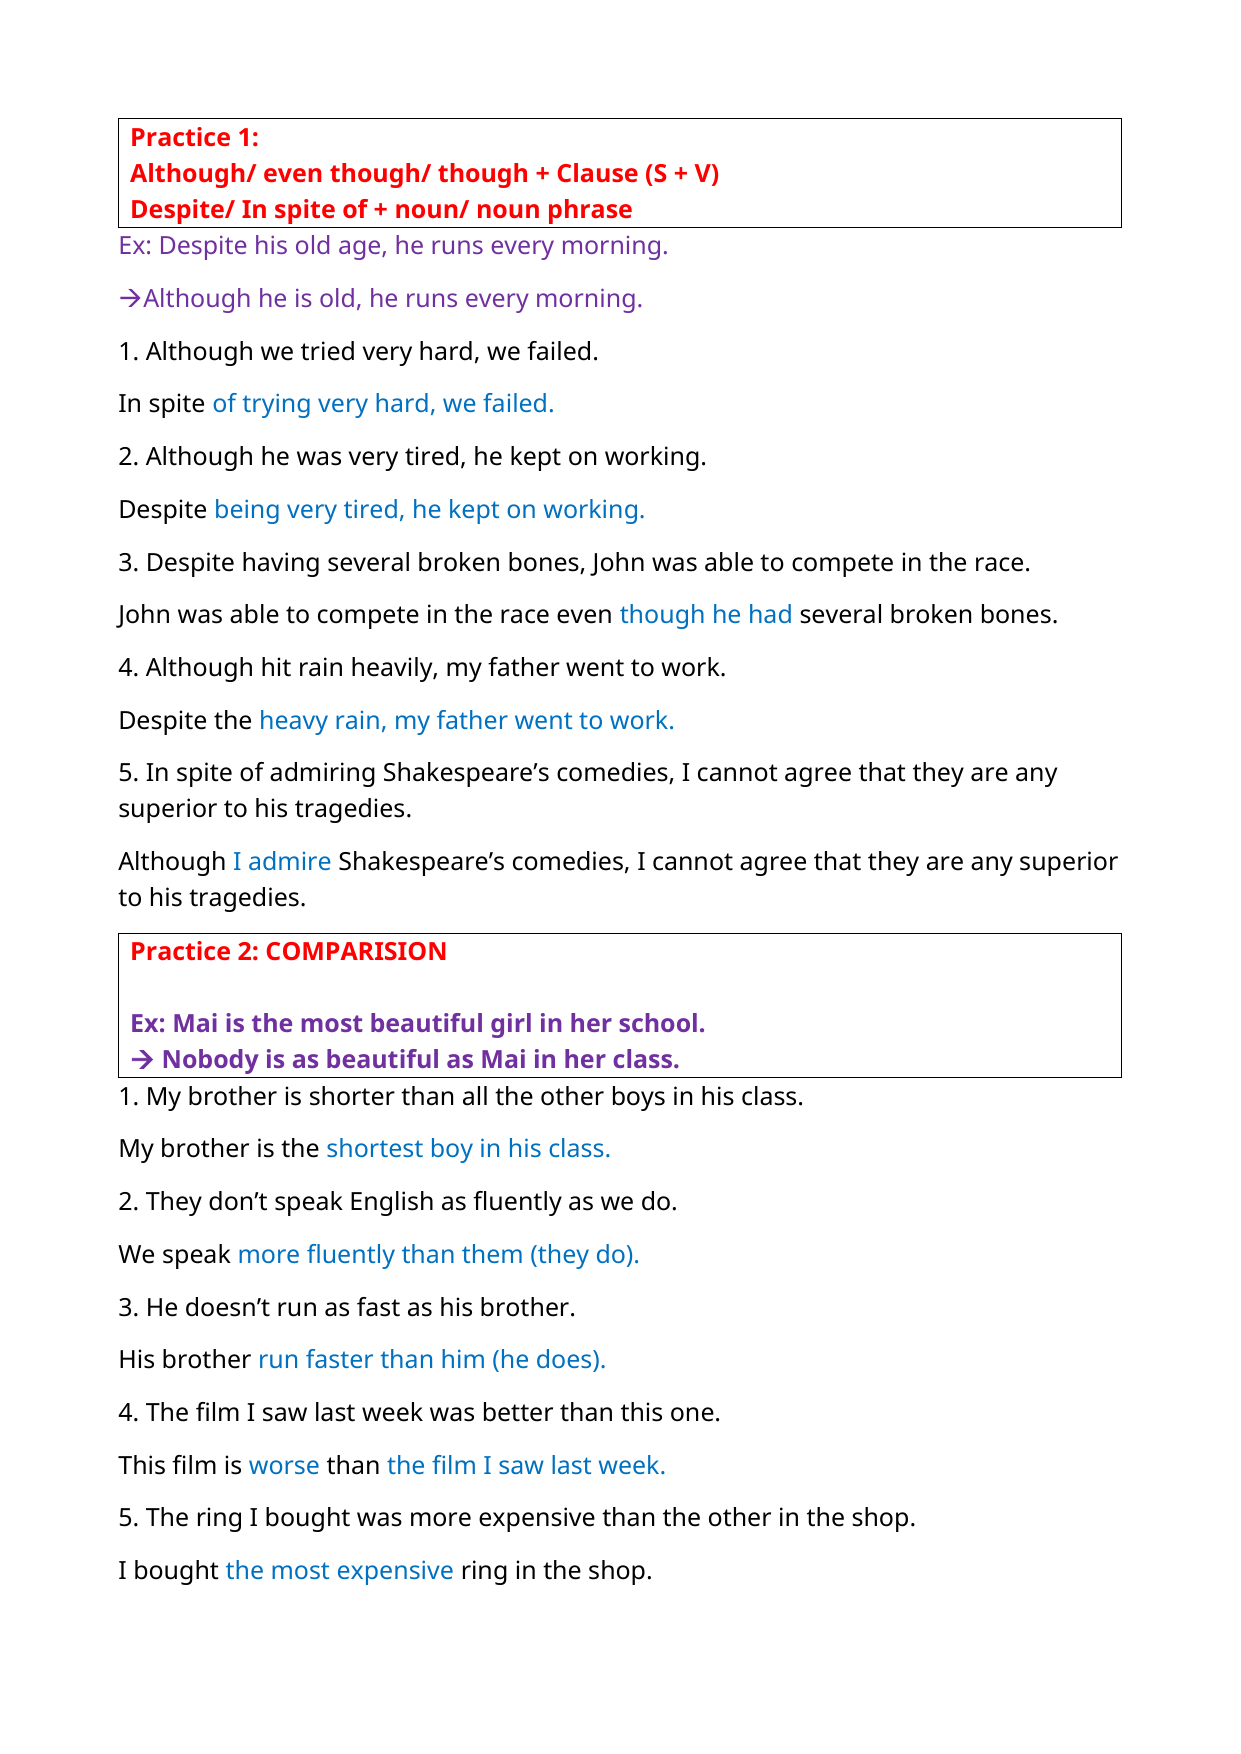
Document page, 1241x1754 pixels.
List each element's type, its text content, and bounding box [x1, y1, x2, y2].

text 3. Despite having several broken bones, John was able to compete in the race. [118, 544, 1122, 578]
text My brother is the shortest boy in his class. [118, 1131, 1122, 1165]
table_header Practice 2: COMPARISION Ex: Mai is the most beautiful girl in her school. Nobody is as beautiful as Mai in her class. [119, 934, 1121, 1077]
text This film is worse than the film I saw last week. [118, 1447, 1122, 1481]
text Despite being very tired, he kept on working. [118, 491, 1122, 526]
text I bought the most expensive ring in the shop. [118, 1553, 1122, 1587]
table_header Practice 1: Although/ even though/ though + Clause (S + V) Despite/ In spite of + noun/ noun phrase [119, 119, 1121, 227]
text Although I admire Shakespeare’s comedies, I cannot agree that they are any superior to his tragedies. [118, 844, 1122, 914]
text 5. The ring I bought was more expensive than the other in the shop. [118, 1500, 1122, 1534]
text Despite the heavy rain, my father went to work. [118, 702, 1122, 736]
text Although he is old, he runs every morning. [118, 281, 1122, 315]
text 5. In spite of admiring Shakespeare’s comedies, I cannot agree that they are any superior to his tragedies. [118, 755, 1122, 825]
text John was able to compete in the race even though he had several broken bones. [118, 597, 1122, 631]
text 2. They don’t speak English as fluently as we do. [118, 1184, 1122, 1218]
text 3. He doesn’t run as fast as his brother. [118, 1289, 1122, 1323]
text 4. Although hit rain heavily, my father went to work. [118, 649, 1122, 684]
text We speak more fluently than them (they do). [118, 1236, 1122, 1271]
text His brother run faster than him (he does). [118, 1342, 1122, 1376]
text 4. The film I saw last week was better than this one. [118, 1394, 1122, 1429]
text 1. Although we tried very hard, we failed. [118, 333, 1122, 367]
text In spite of trying very hard, we failed. [118, 386, 1122, 420]
text Ex: Despite his old age, he runs every morning. [118, 228, 1122, 262]
text 1. My brother is shorter than all the other boys in his class. [118, 1078, 1122, 1112]
text 2. Although he was very tired, he kept on working. [118, 439, 1122, 473]
